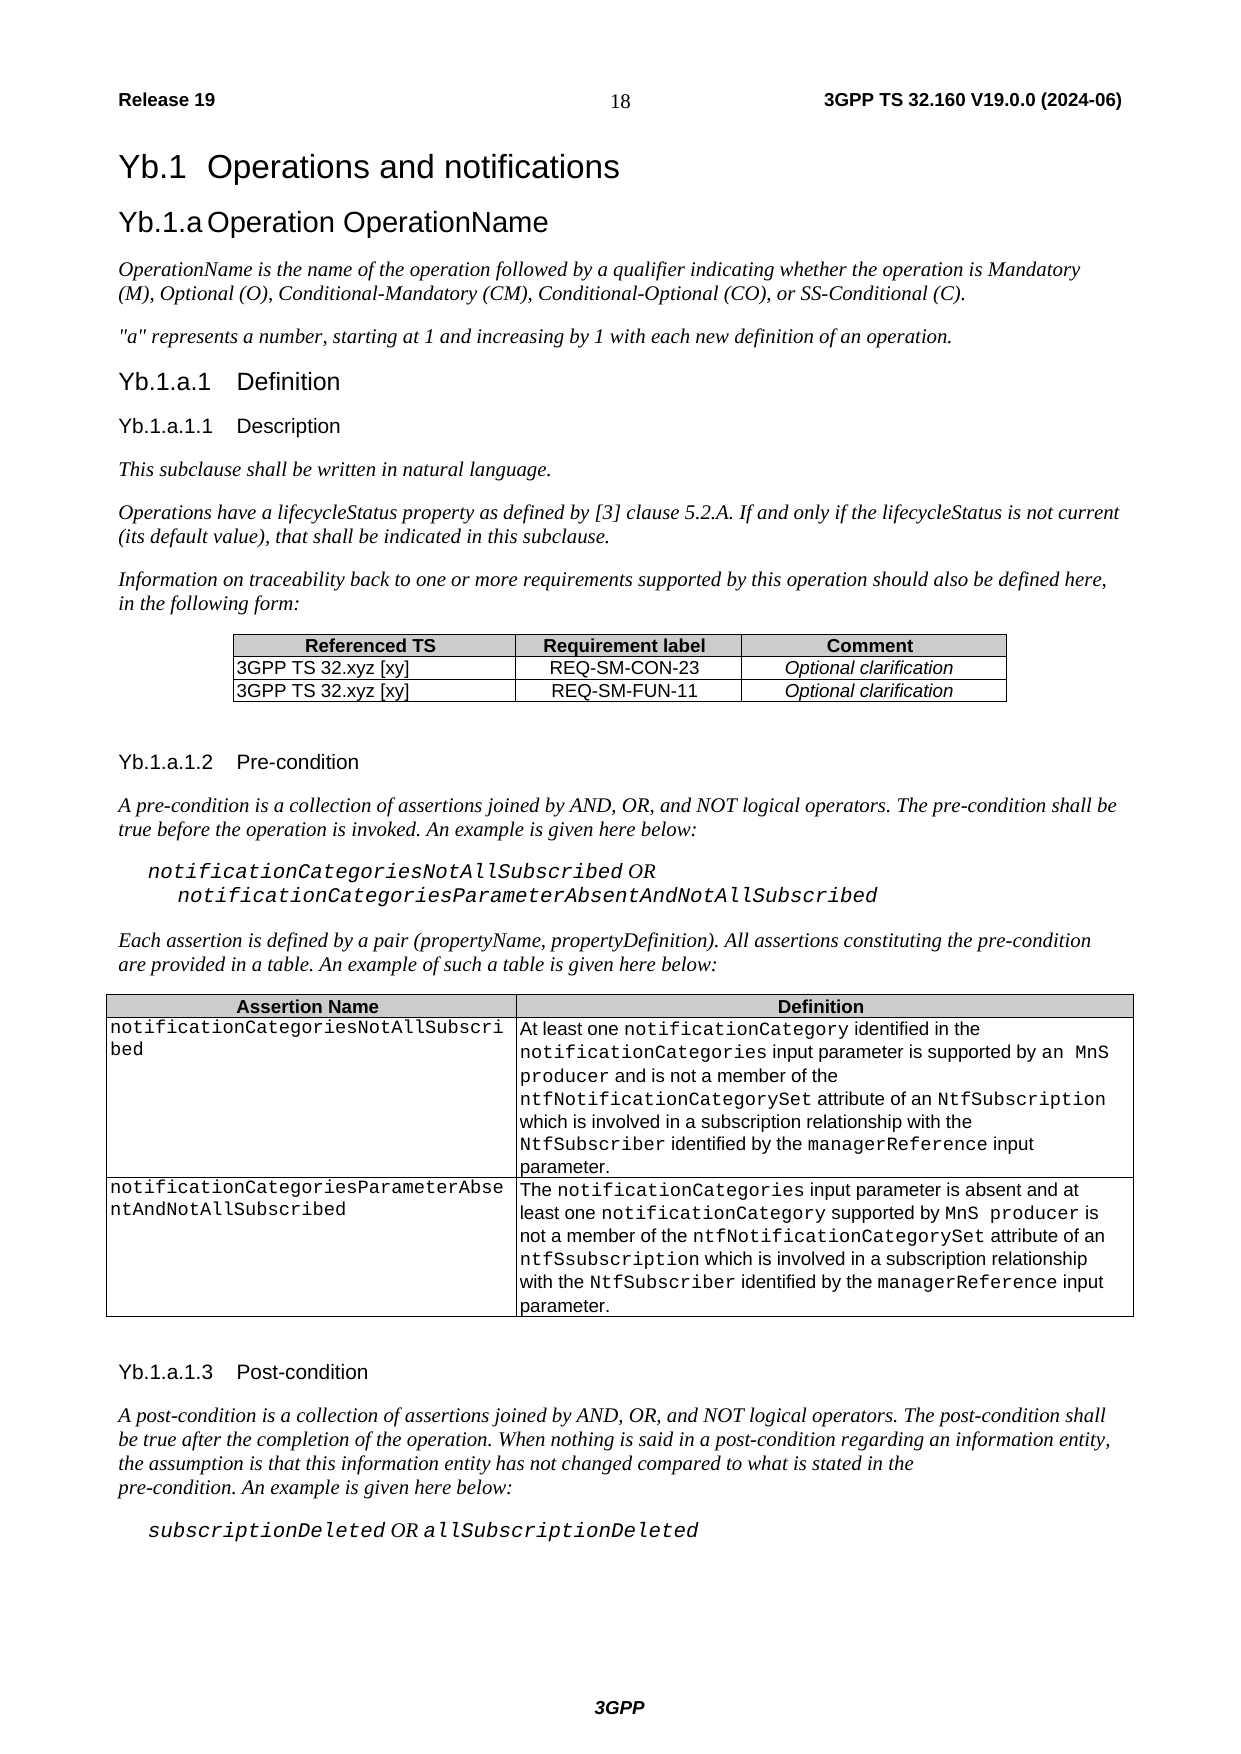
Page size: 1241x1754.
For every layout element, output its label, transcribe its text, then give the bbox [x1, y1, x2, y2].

text Yb.1.a.1.1 Description [118, 414, 1122, 438]
text notificationCategoriesNotAllSubscribed OR notificationCategoriesParameterAbsentAndNotAllSubscribed [148, 859, 1122, 909]
table_cell Optional clarification [742, 657, 1006, 679]
table_cell notificationCategoriesNotAllSubscribed [107, 1018, 516, 1177]
text Yb.1.a.1.2 Pre-condition [118, 750, 1122, 774]
table_header Comment [742, 635, 1006, 656]
text Yb.1 Operations and notifications [118, 147, 1122, 186]
text Operations have a lifecycleStatus property as defined by [3] clause 5.2.A. If and only if the lifecycleStatus is not current (its default value), that shall be indicated in this subclause. [118, 500, 1122, 548]
table_cell At least one notificationCategory identified in the notificationCategories input parameter is supported by an MnS producer and is not a member of the ntfNotificationCategorySet attribute of an NtfSubscription which is involved in a subscription relationship with the NtfSubscriber identified by the managerReference input parameter. [517, 1018, 1133, 1177]
text "a" represents a number, starting at 1 and increasing by 1 with each new definition of an operation. [118, 324, 1122, 348]
text Each assertion is defined by a pair (propertyName, propertyDefinition). All assertions constituting the pre-condition are provided in a table. An example of such a table is given here below: [118, 927, 1122, 976]
table_cell 3GPP TS 32.xyz [xy] [234, 680, 515, 701]
text Yb.1.a.1 Definition [118, 367, 1122, 395]
table_cell REQ-SM-FUN-11 [516, 680, 741, 701]
text Yb.1.a.1.3 Post-condition [118, 1360, 1122, 1384]
table_header Requirement label [516, 635, 741, 656]
text A post-condition is a collection of assertions joined by AND, OR, and NOT logical operators. The post-condition shall be true after the completion of the operation. When nothing is said in a post-condition regarding an information entity, the assumption is that this information entity has not changed compared to what is stated in the pre-condition. An example is given here below: [118, 1403, 1122, 1499]
text subscriptionDeleted OR allSubscriptionDeleted [148, 1518, 1122, 1543]
table_cell The notificationCategories input parameter is absent and at least one notificationCategory supported by MnS producer is not a member of the ntfNotificationCategorySet attribute of an ntfSsubscription which is involved in a subscription relationship with the NtfSubscriber identified by the managerReference input parameter. [517, 1178, 1133, 1316]
table_cell notificationCategoriesParameterAbsentAndNotAllSubscribed [107, 1178, 516, 1316]
text OperationName is the name of the operation followed by a qualifier indicating whether the operation is Mandatory (M), Optional (O), Conditional-Mandatory (CM), Conditional-Optional (CO), or SS-Conditional (C). [118, 257, 1122, 305]
table_header Referenced TS [234, 635, 515, 656]
table_header Assertion Name [107, 995, 516, 1017]
text This subclause shall be written in natural language. [118, 457, 1122, 481]
text Yb.1.a Operation OperationName [118, 205, 1122, 238]
table_cell REQ-SM-CON-23 [516, 657, 741, 679]
table_cell Optional clarification [742, 680, 1006, 701]
text A pre-condition is a collection of assertions joined by AND, OR, and NOT logical operators. The pre-condition shall be true before the operation is invoked. An example is given here below: [118, 792, 1122, 841]
table_header Definition [517, 995, 1133, 1017]
table_cell 3GPP TS 32.xyz [xy] [234, 657, 515, 679]
text Information on traceability back to one or more requirements supported by this operation should also be defined here, in the following form: [118, 567, 1122, 615]
